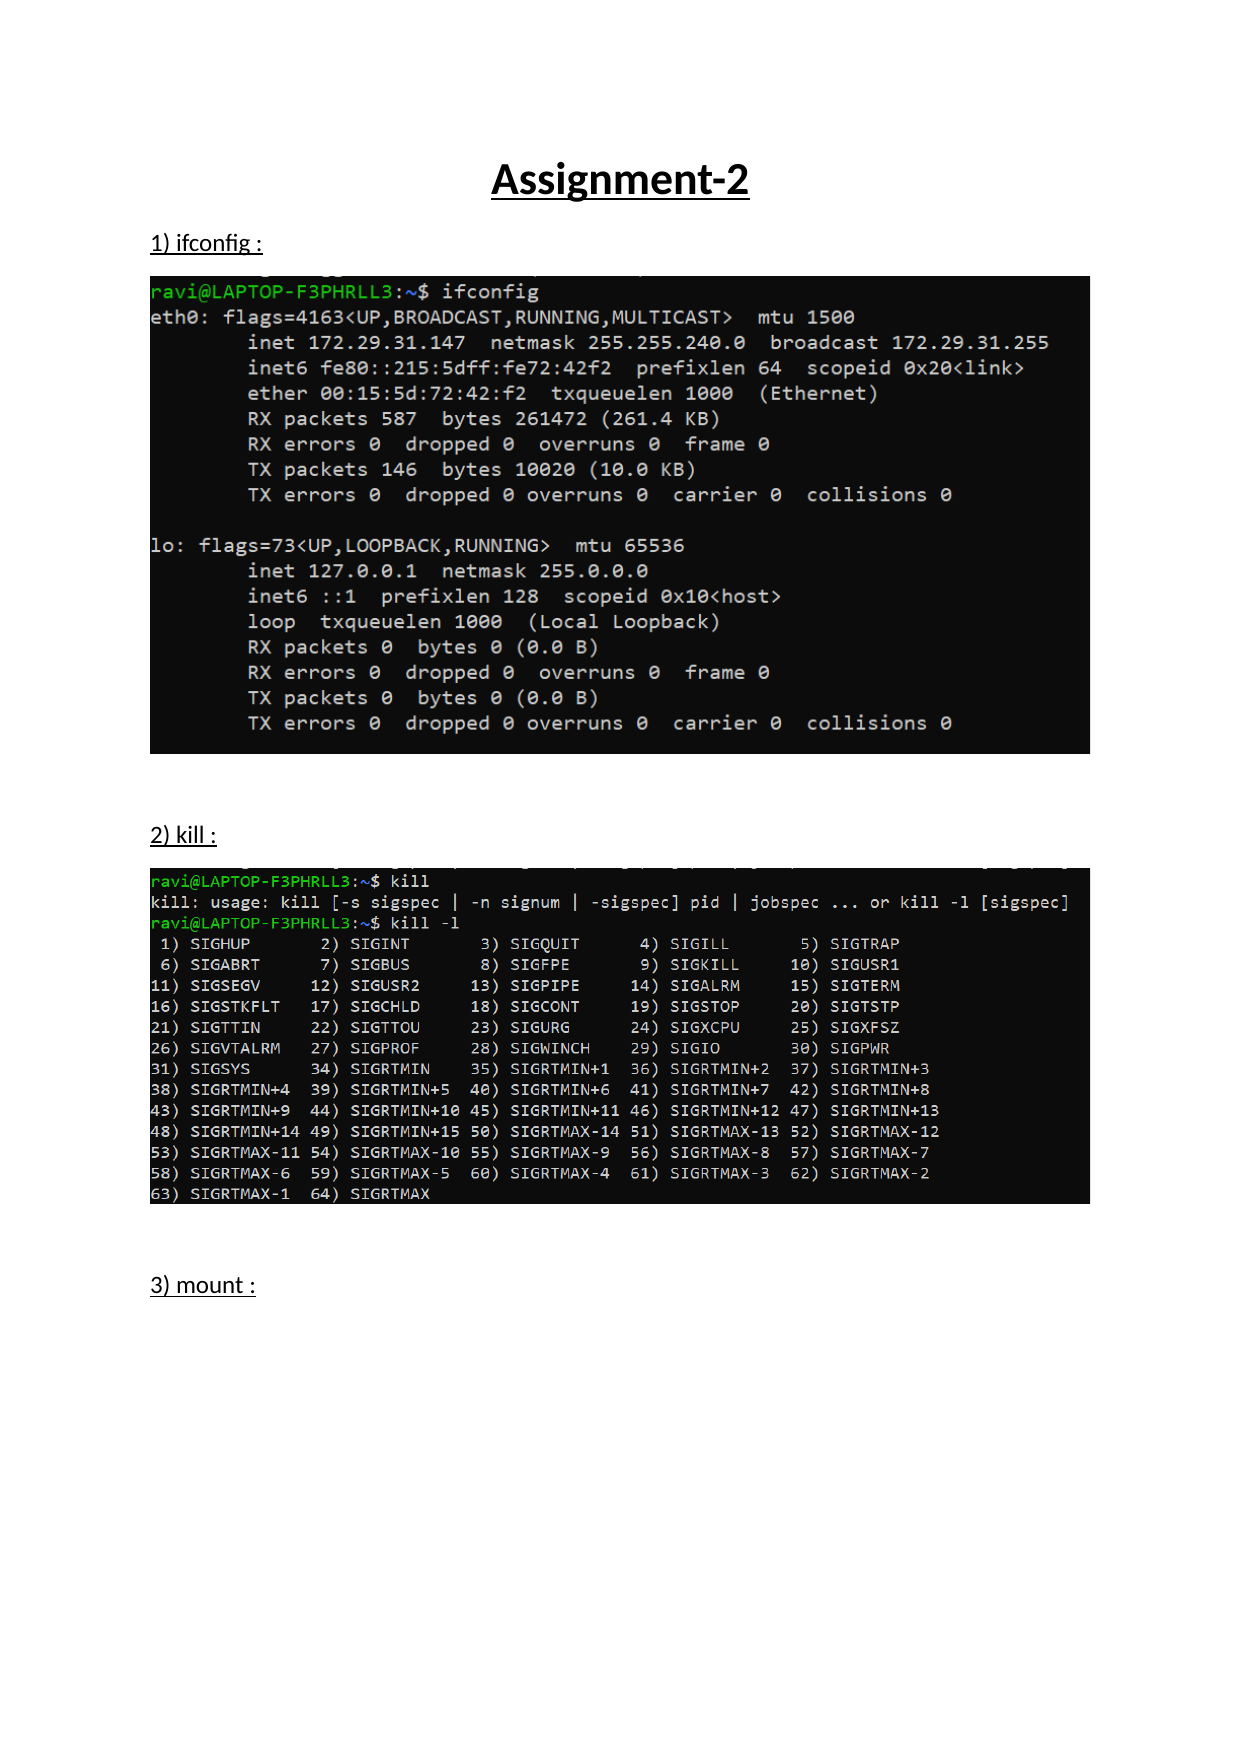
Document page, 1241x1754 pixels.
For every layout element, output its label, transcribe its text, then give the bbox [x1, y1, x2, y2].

picture [150, 868, 1091, 1204]
text 1) ifconfig : [150, 227, 1090, 257]
text 2) kill : [150, 819, 1090, 849]
text Assignment-2 [150, 150, 1090, 206]
picture [150, 276, 1091, 754]
text 3) mount : [150, 1269, 1090, 1300]
